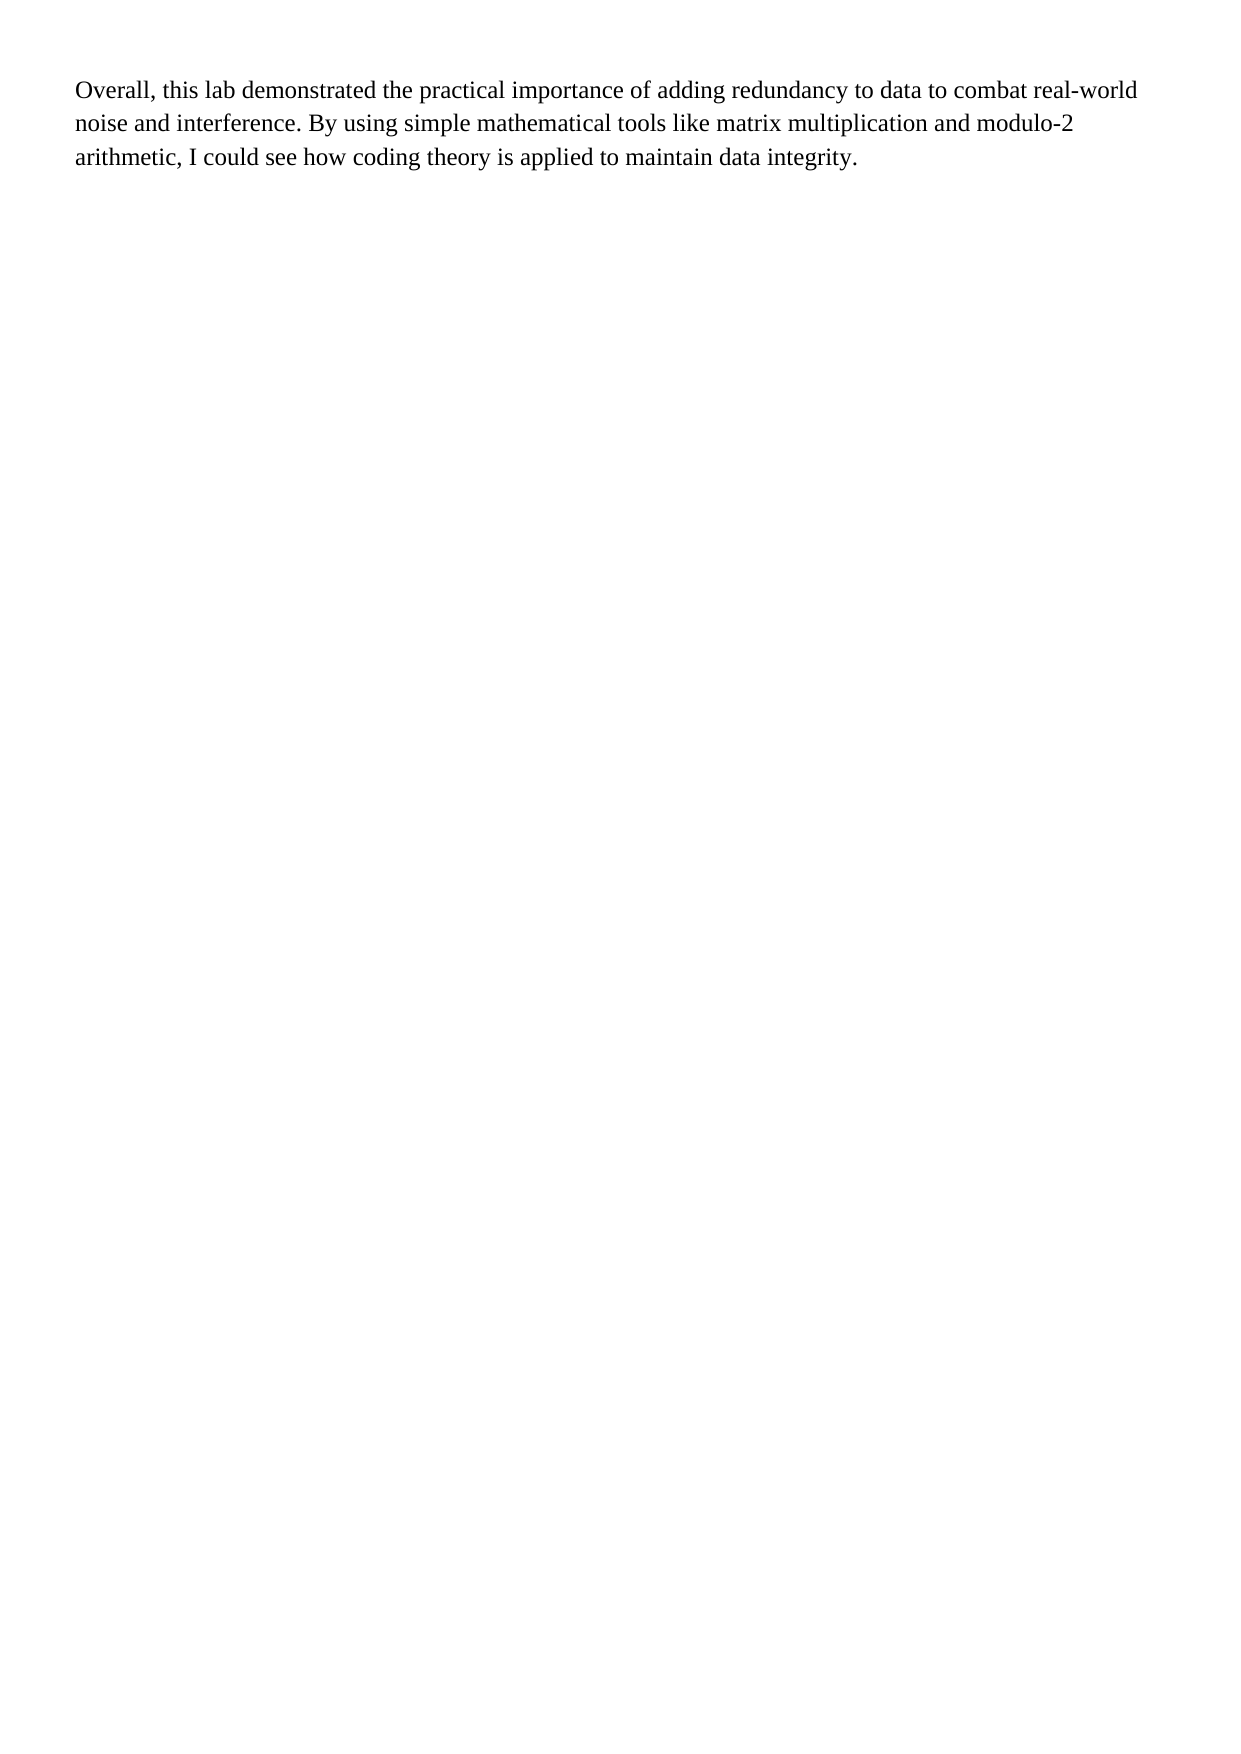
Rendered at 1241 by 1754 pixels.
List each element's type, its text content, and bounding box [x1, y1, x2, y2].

text Overall, this lab demonstrated the practical importance of adding redundancy to data to combat real-world noise and interference. By using simple mathematical tools like matrix multiplication and modulo-2 arithmetic, I could see how coding theory is applied to maintain data integrity. [75, 75, 1165, 170]
